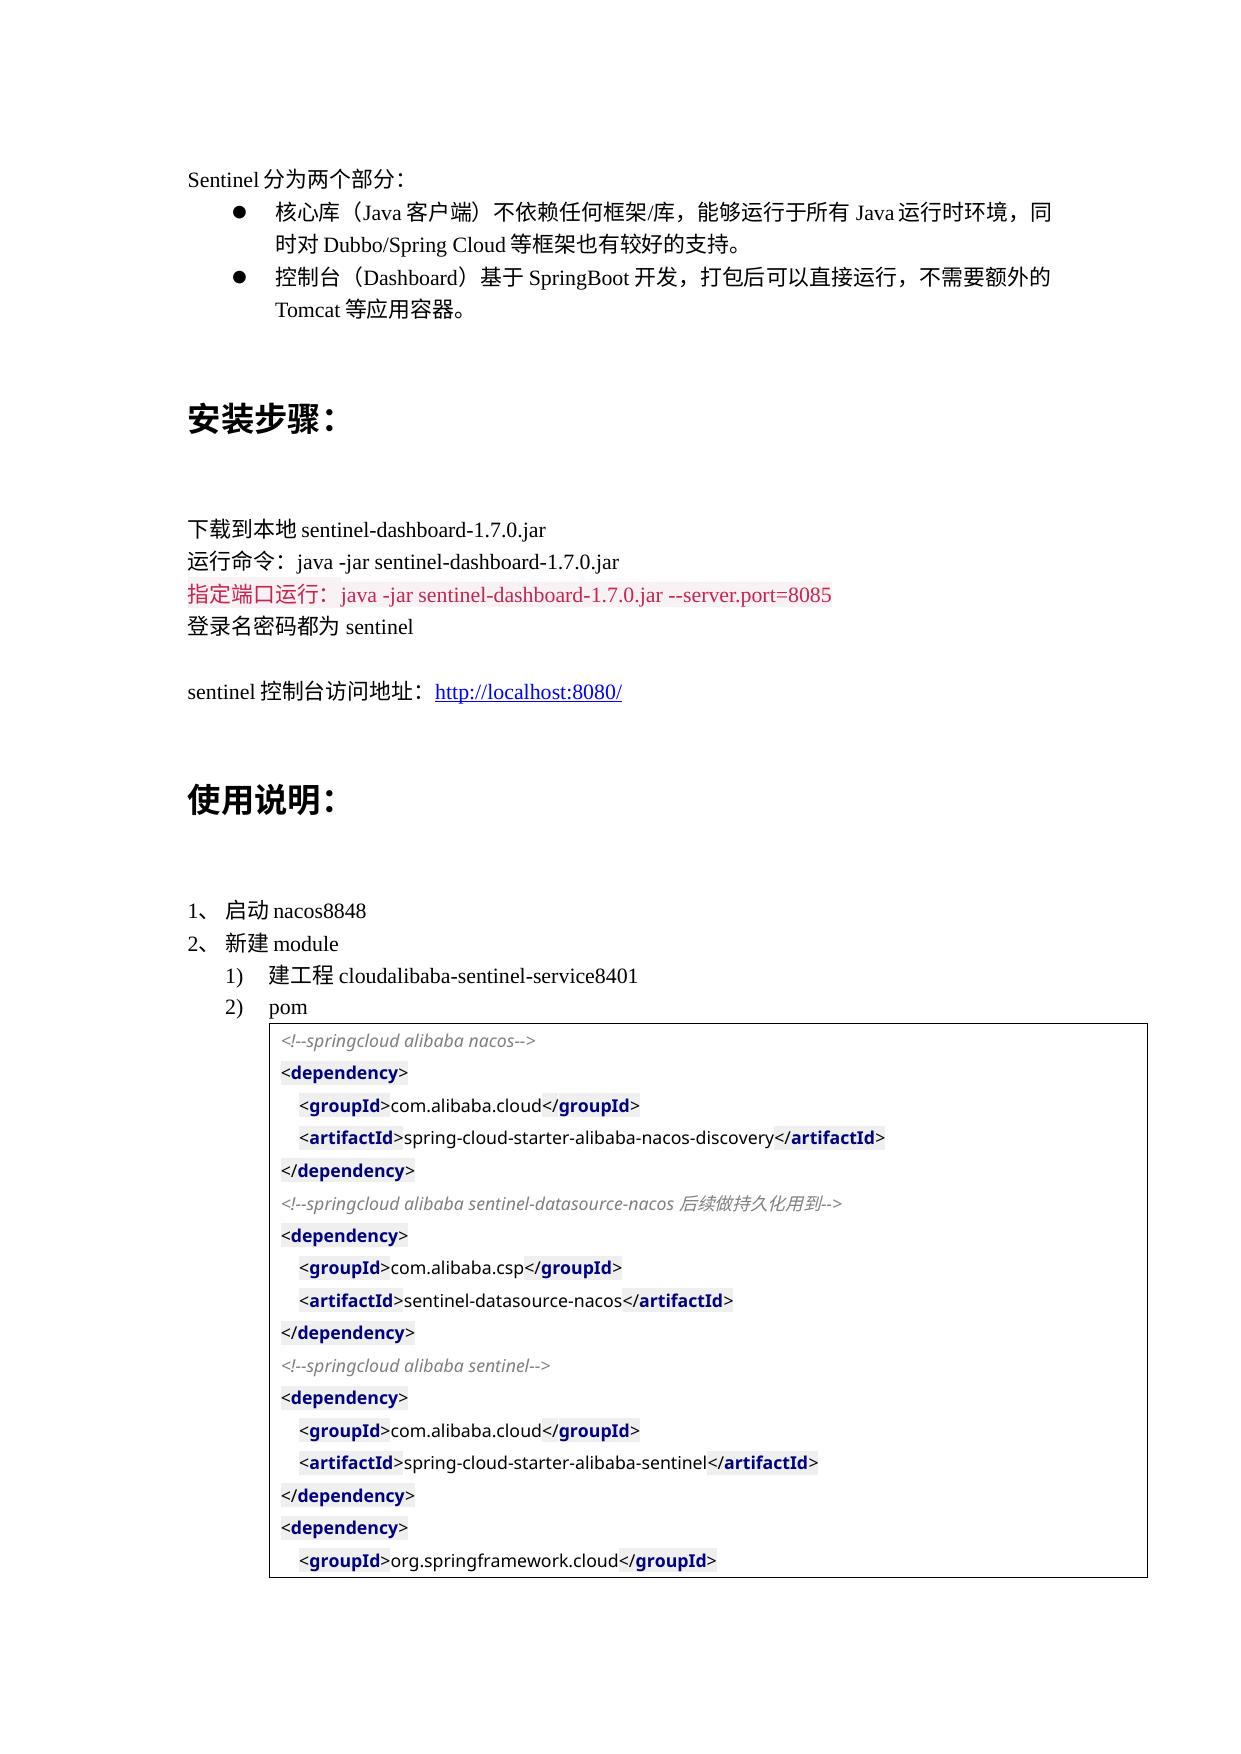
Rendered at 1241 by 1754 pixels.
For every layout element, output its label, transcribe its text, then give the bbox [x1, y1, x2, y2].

list 启动nacos8848 [187, 893, 1053, 926]
list 控制台（Dashboard）基于SpringBoot开发，打包后可以直接运行，不需要额外的Tomcat等应用容器。 [231, 259, 1053, 324]
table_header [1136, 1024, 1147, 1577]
subtitle 使用说明： [187, 766, 1053, 831]
text Sentinel分为两个部分： [187, 162, 1053, 194]
text sentinel控制台访问地址：http://localhost:8080/ [187, 674, 1053, 706]
list 建工程cloudalibaba-sentinel-service8401 [225, 958, 1053, 991]
list 新建module [187, 926, 1053, 958]
text 运行命令：java -jar sentinel-dashboard-1.7.0.jar [187, 544, 1053, 576]
text 指定端口运行：java -jar sentinel-dashboard-1.7.0.jar --server.port=8085 [187, 576, 1053, 609]
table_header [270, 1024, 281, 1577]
list pom [225, 991, 1053, 1023]
text 下载到本地sentinel-dashboard-1.7.0.jar [187, 511, 1053, 544]
text 登录名密码都为 sentinel [187, 609, 1053, 641]
subtitle 安装步骤： [187, 384, 1053, 449]
list 核心库（Java客户端）不依赖任何框架/库，能够运行于所有Java运行时环境，同时对Dubbo/Spring Cloud等框架也有较好的支持。 [231, 194, 1053, 259]
